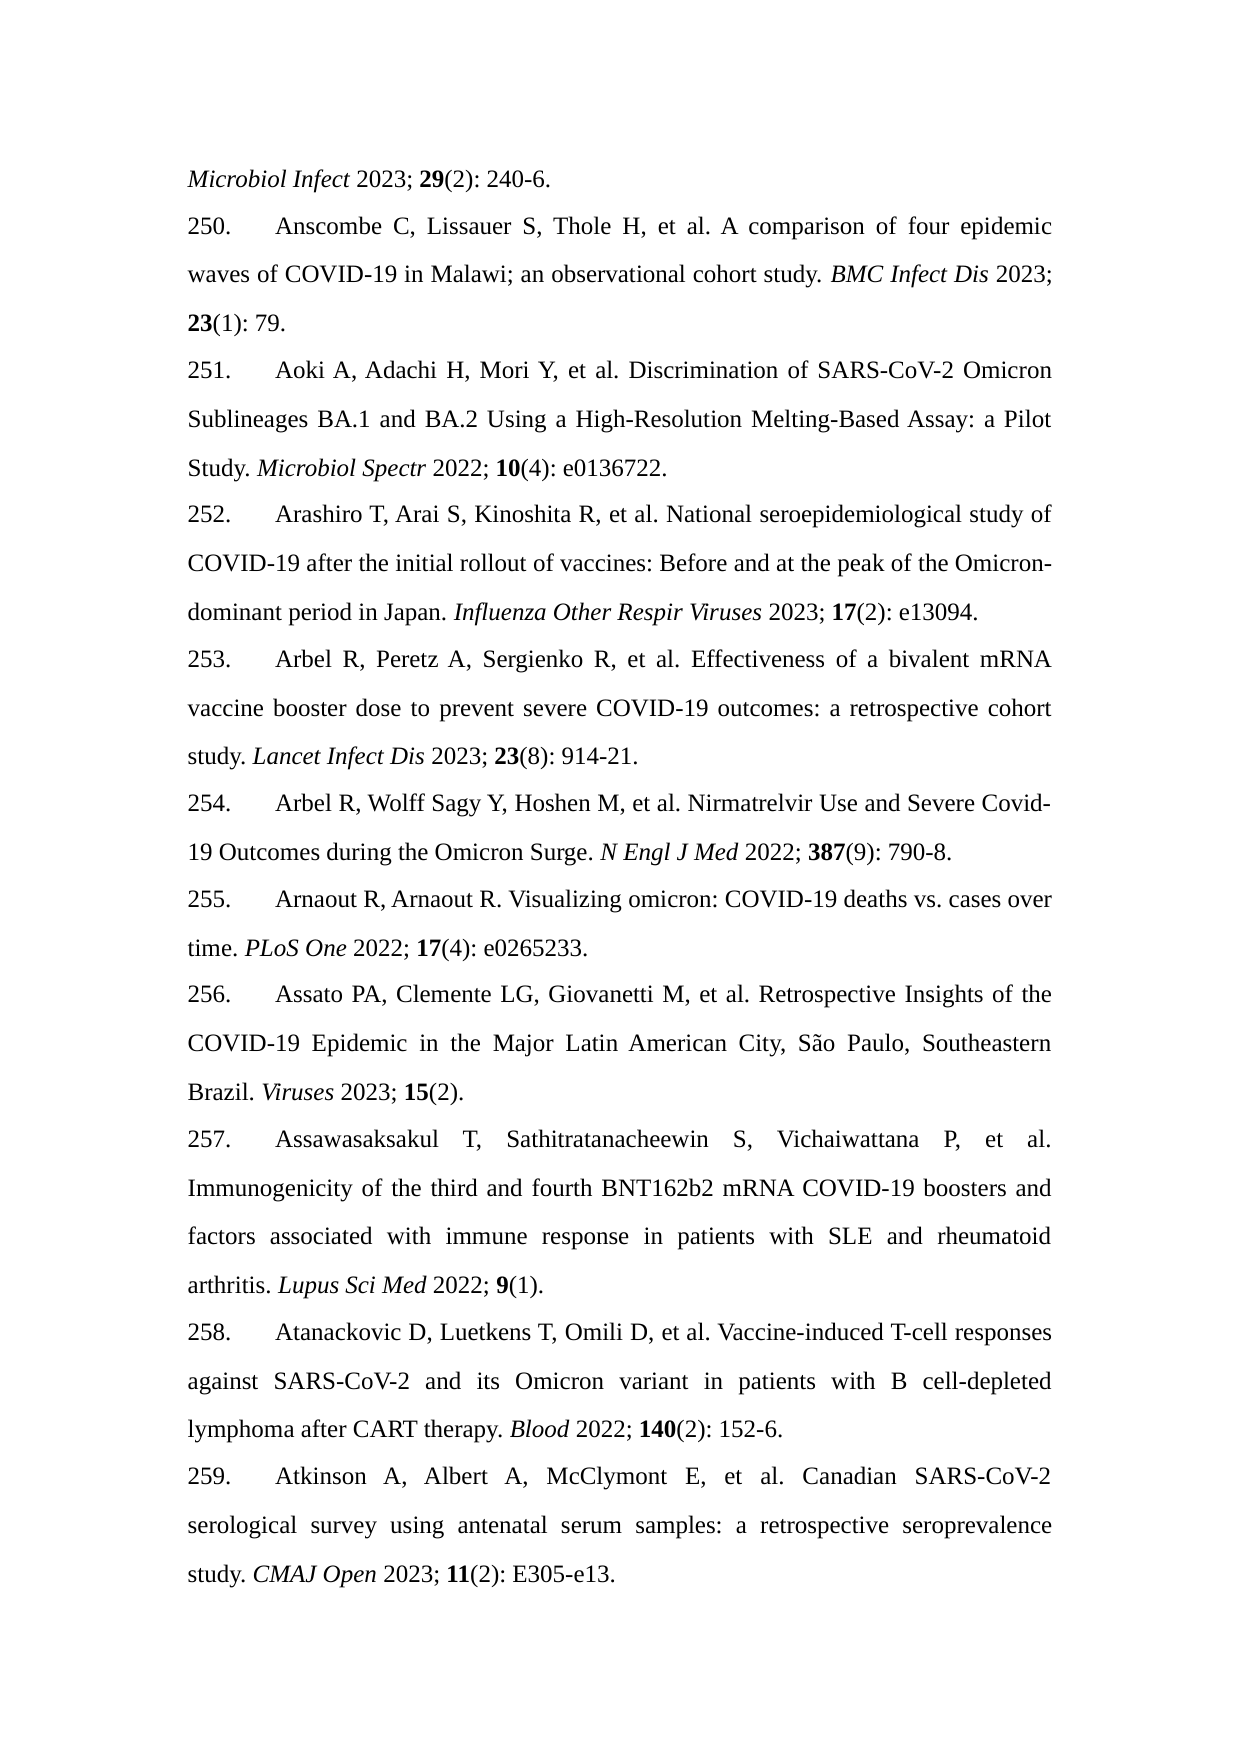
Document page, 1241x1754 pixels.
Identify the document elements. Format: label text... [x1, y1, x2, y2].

text 256. Assato PA, Clemente LG, Giovanetti M, et al. Retrospective Insights of the COVID-19 Epidemic in the Major Latin American City, São Paulo, Southeastern Brazil. Viruses 2023; 15(2). [187, 978, 1053, 1108]
text 257. Assawasaksakul T, Sathitratanacheewin S, Vichaiwattana P, et al. Immunogenicity of the third and fourth BNT162b2 mRNA COVID-19 boosters and factors associated with immune response in patients with SLE and rheumatoid arthritis. Lupus Sci Med 2022; 9(1). [187, 1122, 1053, 1301]
text 250. Anscombe C, Lissauer S, Thole H, et al. A comparison of four epidemic waves of COVID-19 in Malawi; an observational cohort study. BMC Infect Dis 2023; 23(1): 79. [187, 209, 1053, 339]
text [187, 162, 1053, 194]
text 258. Atanackovic D, Luetkens T, Omili D, et al. Vaccine-induced T-cell responses against SARS-CoV-2 and its Omicron variant in patients with B cell-depleted lymphoma after CART therapy. Blood 2022; 140(2): 152-6. [187, 1315, 1053, 1445]
text 252. Arashiro T, Arai S, Kinoshita R, et al. National seroepidemiological study of COVID-19 after the initial rollout of vaccines: Before and at the peak of the Omicron-dominant period in Japan. Influenza Other Respir Viruses 2023; 17(2): e13094. [187, 498, 1053, 628]
text 259. Atkinson A, Albert A, McClymont E, et al. Canadian SARS-CoV-2 serological survey using antenatal serum samples: a retrospective seroprevalence study. CMAJ Open 2023; 11(2): E305-e13. [187, 1459, 1053, 1589]
text 253. Arbel R, Peretz A, Sergienko R, et al. Effectiveness of a bivalent mRNA vaccine booster dose to prevent severe COVID-19 outcomes: a retrospective cohort study. Lancet Infect Dis 2023; 23(8): 914-21. [187, 642, 1053, 772]
text 254. Arbel R, Wolff Sagy Y, Hoshen M, et al. Nirmatrelvir Use and Severe Covid-19 Outcomes during the Omicron Surge. N Engl J Med 2022; 387(9): 790-8. [187, 786, 1053, 868]
text 255. Arnaout R, Arnaout R. Visualizing omicron: COVID-19 deaths vs. cases over time. PLoS One 2022; 17(4): e0265233. [187, 882, 1053, 963]
text 251. Aoki A, Adachi H, Mori Y, et al. Discrimination of SARS-CoV-2 Omicron Sublineages BA.1 and BA.2 Using a High-Resolution Melting-Based Assay: a Pilot Study. Microbiol Spectr 2022; 10(4): e0136722. [187, 353, 1053, 483]
